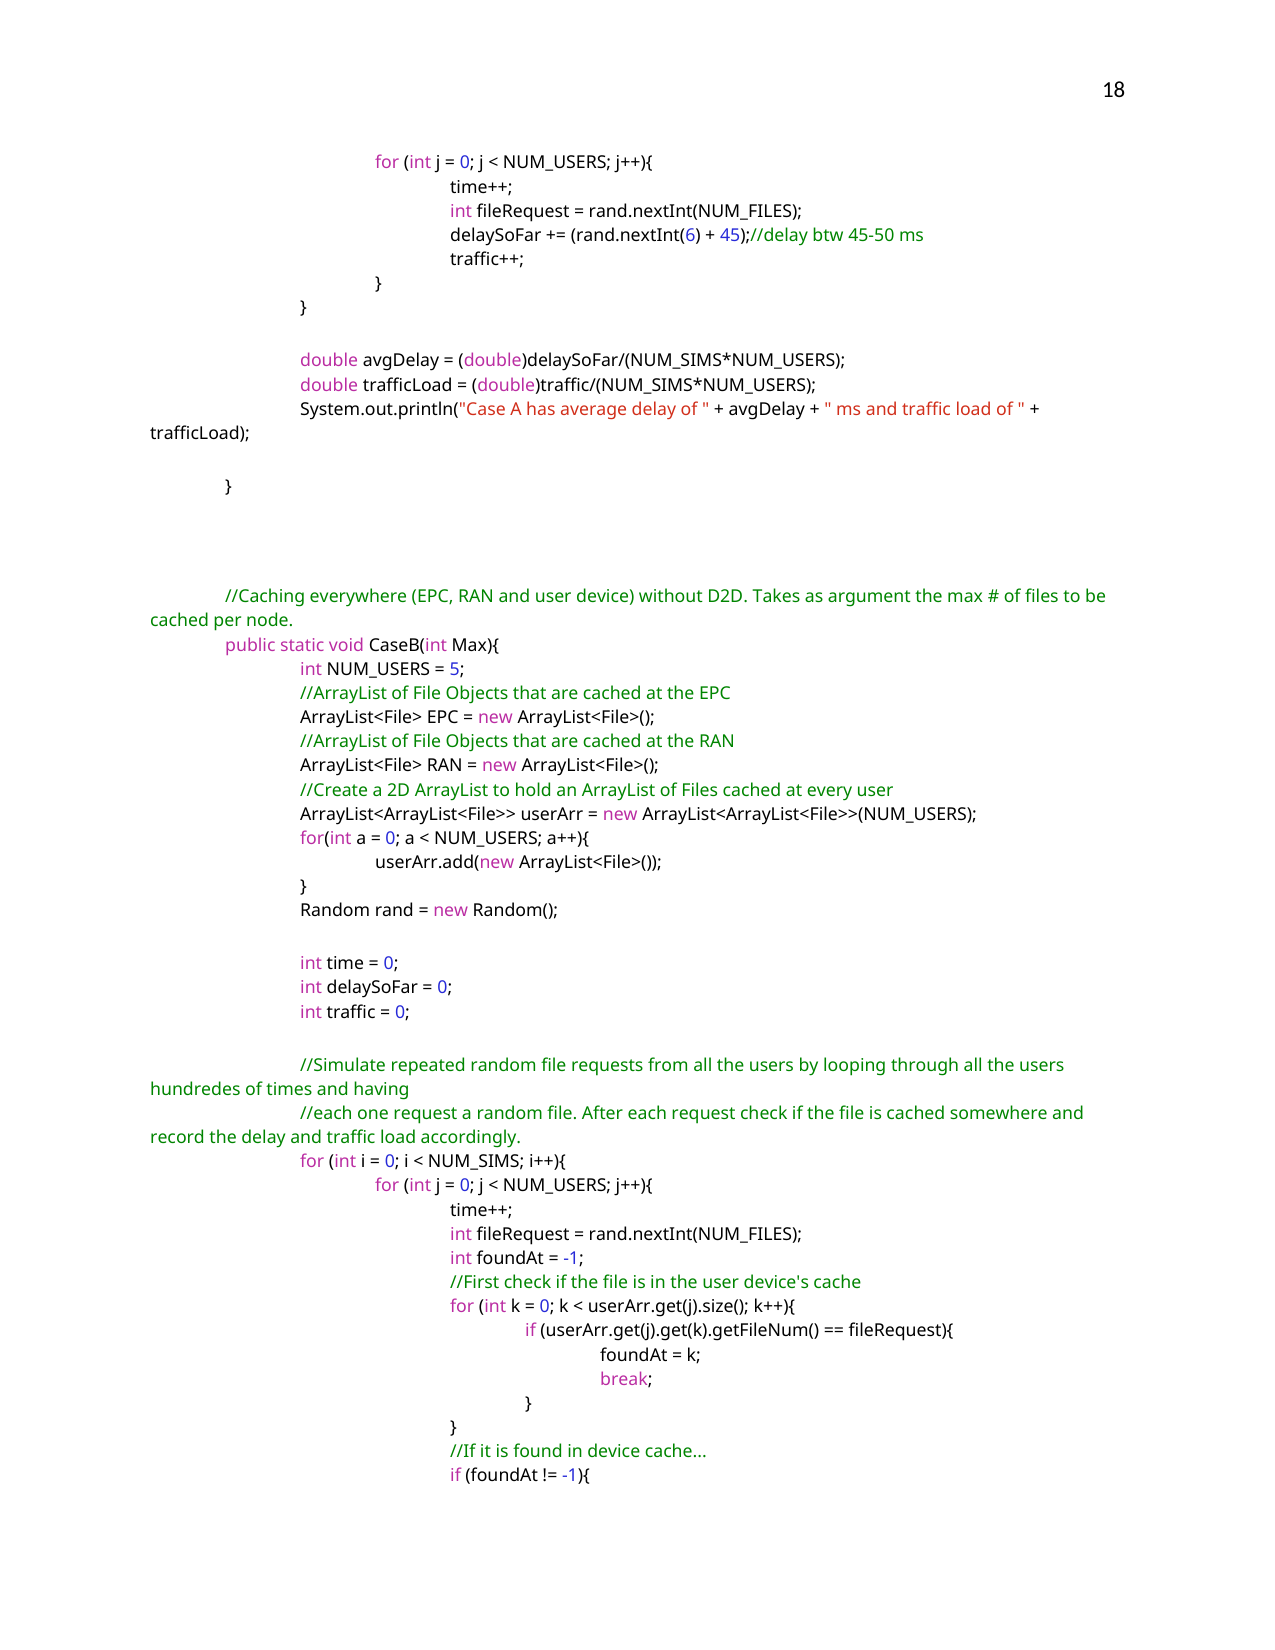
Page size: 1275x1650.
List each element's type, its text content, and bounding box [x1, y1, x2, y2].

text time++; [150, 1197, 1125, 1221]
text for(int a = 0; a < NUM_USERS; a++){ [150, 825, 1125, 849]
text double avgDelay = (double)delaySoFar/(NUM_SIMS*NUM_USERS); [150, 348, 1125, 372]
text double trafficLoad = (double)traffic/(NUM_SIMS*NUM_USERS); [150, 372, 1125, 396]
text if (foundAt != -1){ [150, 1463, 1125, 1487]
text //ArrayList of File Objects that are cached at the EPC [150, 680, 1125, 704]
text if (userArr.get(j).get(k).getFileNum() == fileRequest){ [150, 1318, 1125, 1342]
text Random rand = new Random(); [150, 898, 1125, 922]
text int fileRequest = rand.nextInt(NUM_FILES); [150, 198, 1125, 222]
text for (int j = 0; j < NUM_USERS; j++){ [150, 1173, 1125, 1197]
text for (int k = 0; k < userArr.get(j).size(); k++){ [150, 1294, 1125, 1318]
text int foundAt = -1; [150, 1245, 1125, 1269]
text time++; [150, 174, 1125, 198]
text delaySoFar += (rand.nextInt(6) + 45);//delay btw 45-50 ms [150, 222, 1125, 247]
text userArr.add(new ArrayList<File>()); [150, 849, 1125, 874]
text for (int j = 0; j < NUM_USERS; j++){ [150, 150, 1125, 174]
text traffic++; [150, 247, 1125, 271]
text ArrayList<File> RAN = new ArrayList<File>(); [150, 753, 1125, 777]
text } [150, 874, 1125, 898]
text public static void CaseB(int Max){ [150, 632, 1125, 656]
text } [150, 473, 1125, 497]
text for (int i = 0; i < NUM_SIMS; i++){ [150, 1149, 1125, 1173]
text System.out.println("Case A has average delay of " + avgDelay + " ms and traffic load of " + trafficLoad); [150, 396, 1125, 444]
text //Simulate repeated random file requests from all the users by looping through all the users hundredes of times and having [150, 1052, 1125, 1100]
text //ArrayList of File Objects that are cached at the RAN [150, 729, 1125, 753]
text break; [150, 1366, 1125, 1390]
text int NUM_USERS = 5; [150, 656, 1125, 680]
text int fileRequest = rand.nextInt(NUM_FILES); [150, 1221, 1125, 1245]
text } [150, 295, 1125, 319]
text ArrayList<File> EPC = new ArrayList<File>(); [150, 704, 1125, 729]
text int delaySoFar = 0; [150, 975, 1125, 999]
text //Caching everywhere (EPC, RAN and user device) without D2D. Takes as argument the max # of files to be cached per node. [150, 584, 1125, 632]
text } [150, 1414, 1125, 1439]
text //First check if the file is in the user device's cache [150, 1269, 1125, 1294]
text //If it is found in device cache... [150, 1439, 1125, 1463]
text int time = 0; [150, 951, 1125, 975]
text } [150, 1390, 1125, 1414]
text //Create a 2D ArrayList to hold an ArrayList of Files cached at every user [150, 777, 1125, 801]
text foundAt = k; [150, 1342, 1125, 1366]
text ArrayList<ArrayList<File>> userArr = new ArrayList<ArrayList<File>>(NUM_USERS); [150, 801, 1125, 825]
text int traffic = 0; [150, 999, 1125, 1023]
text //each one request a random file. After each request check if the file is cached somewhere and record the delay and traffic load accordingly. [150, 1100, 1125, 1149]
text } [150, 271, 1125, 295]
